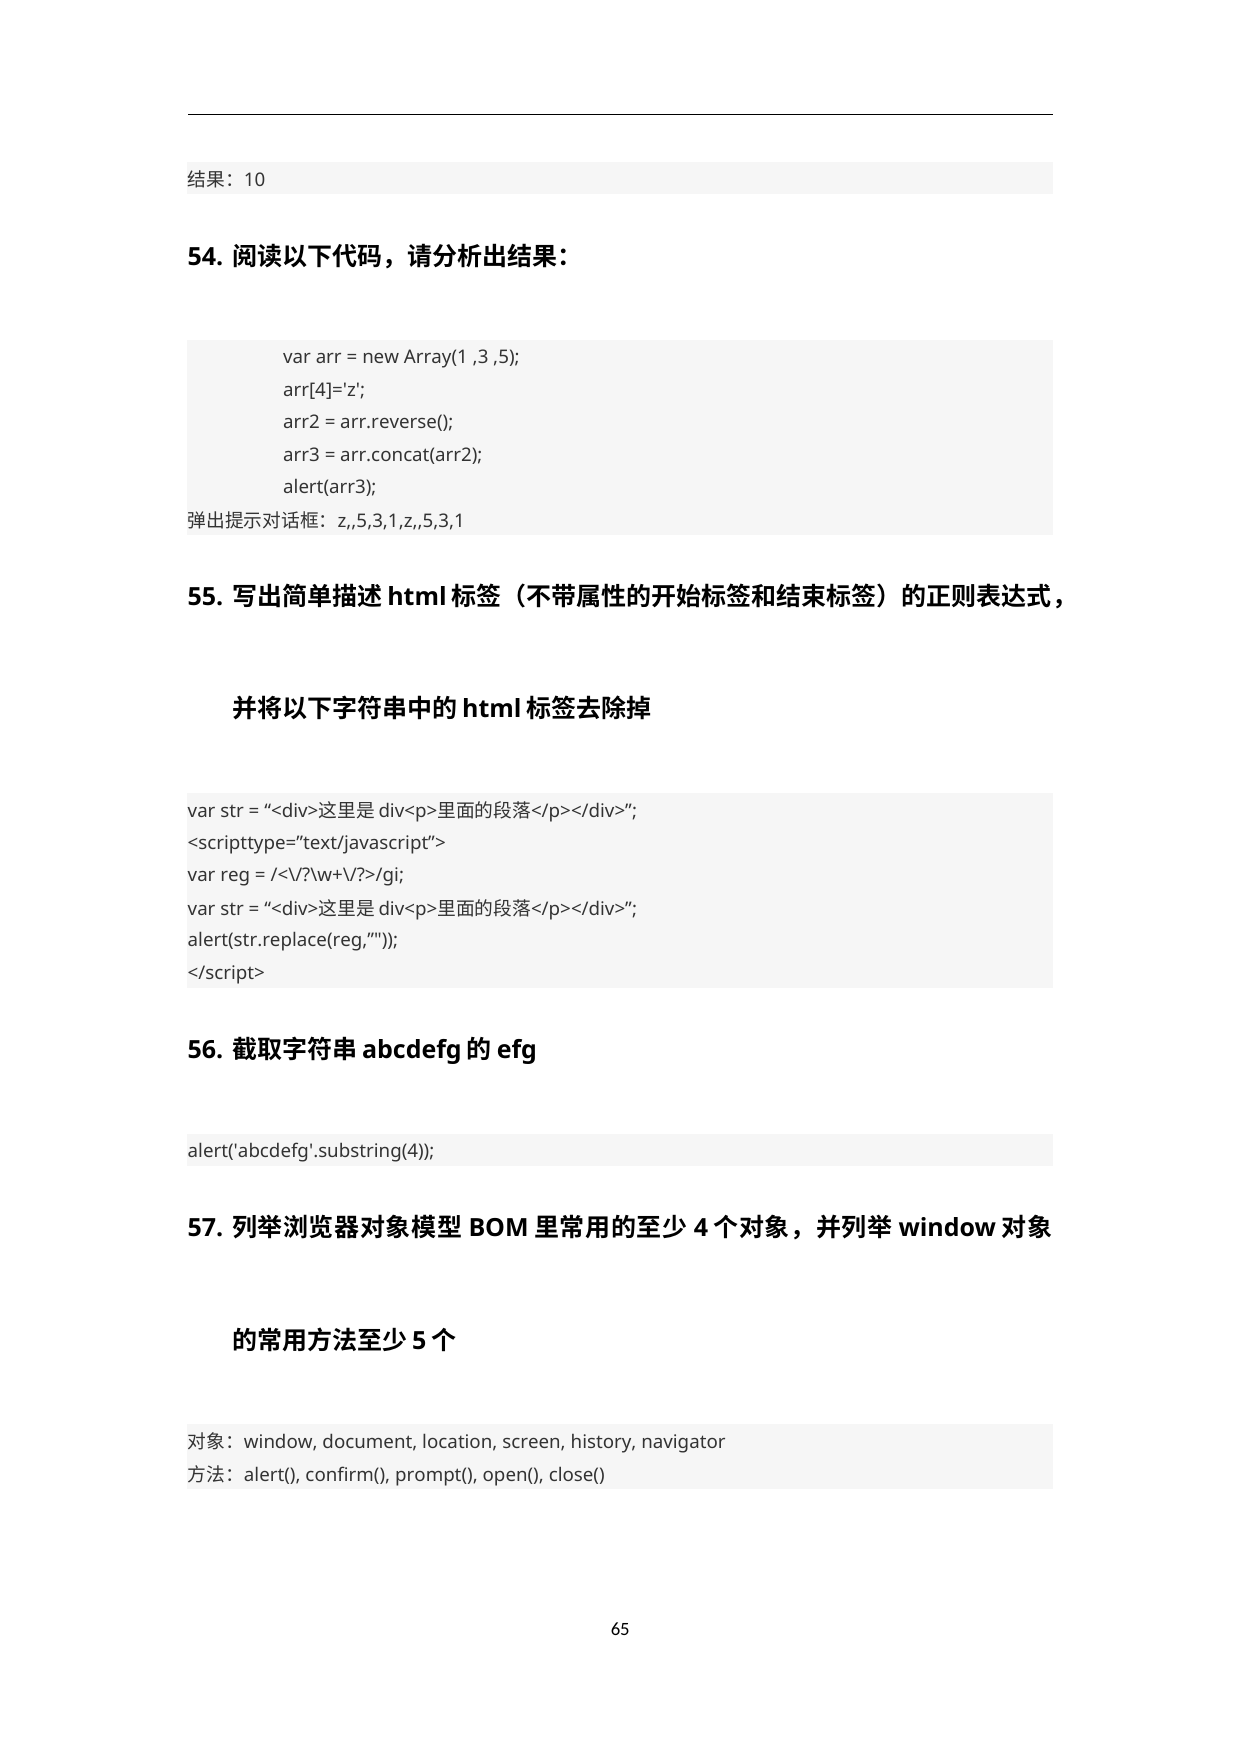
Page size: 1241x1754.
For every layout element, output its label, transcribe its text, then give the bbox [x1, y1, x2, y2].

text arr3 = arr.concat(arr2); [187, 438, 1053, 470]
text 结果：10 [187, 162, 1053, 194]
text 写出简单描述html标签（不带属性的开始标签和结束标签）的正则表达式，并将以下字符串中的html标签去除掉 [187, 562, 1053, 739]
text arr[4]='z'; [187, 373, 1053, 405]
text arr2 = arr.reverse(); [187, 405, 1053, 438]
text 截取字符串abcdefg的efg [187, 1015, 1053, 1080]
text </script> [187, 956, 1053, 988]
text var str = “<div>这里是div<p>里面的段落</p></div>”; [187, 793, 1053, 826]
text var arr = new Array(1 ,3 ,5); [187, 340, 1053, 373]
text 阅读以下代码，请分析出结果： [187, 222, 1053, 287]
text var reg = /<\/?\w+\/?>/gi; [187, 858, 1053, 891]
text 对象：window, document, location, screen, history, navigator 方法：alert(), confirm(), prompt(), open(), close() [187, 1424, 1053, 1489]
text var str = “<div>这里是div<p>里面的段落</p></div>”; [187, 891, 1053, 923]
text 列举浏览器对象模型BOM里常用的至少4个对象，并列举window对象的常用方法至少5个 [187, 1193, 1053, 1371]
text alert(str.replace(reg,”")); [187, 923, 1053, 956]
text alert(arr3); [187, 470, 1053, 503]
text 弹出提示对话框：z,,5,3,1,z,,5,3,1 [187, 503, 1053, 535]
text alert('abcdefg'.substring(4)); [187, 1134, 1053, 1166]
text <scripttype=”text/javascript”> [187, 826, 1053, 858]
